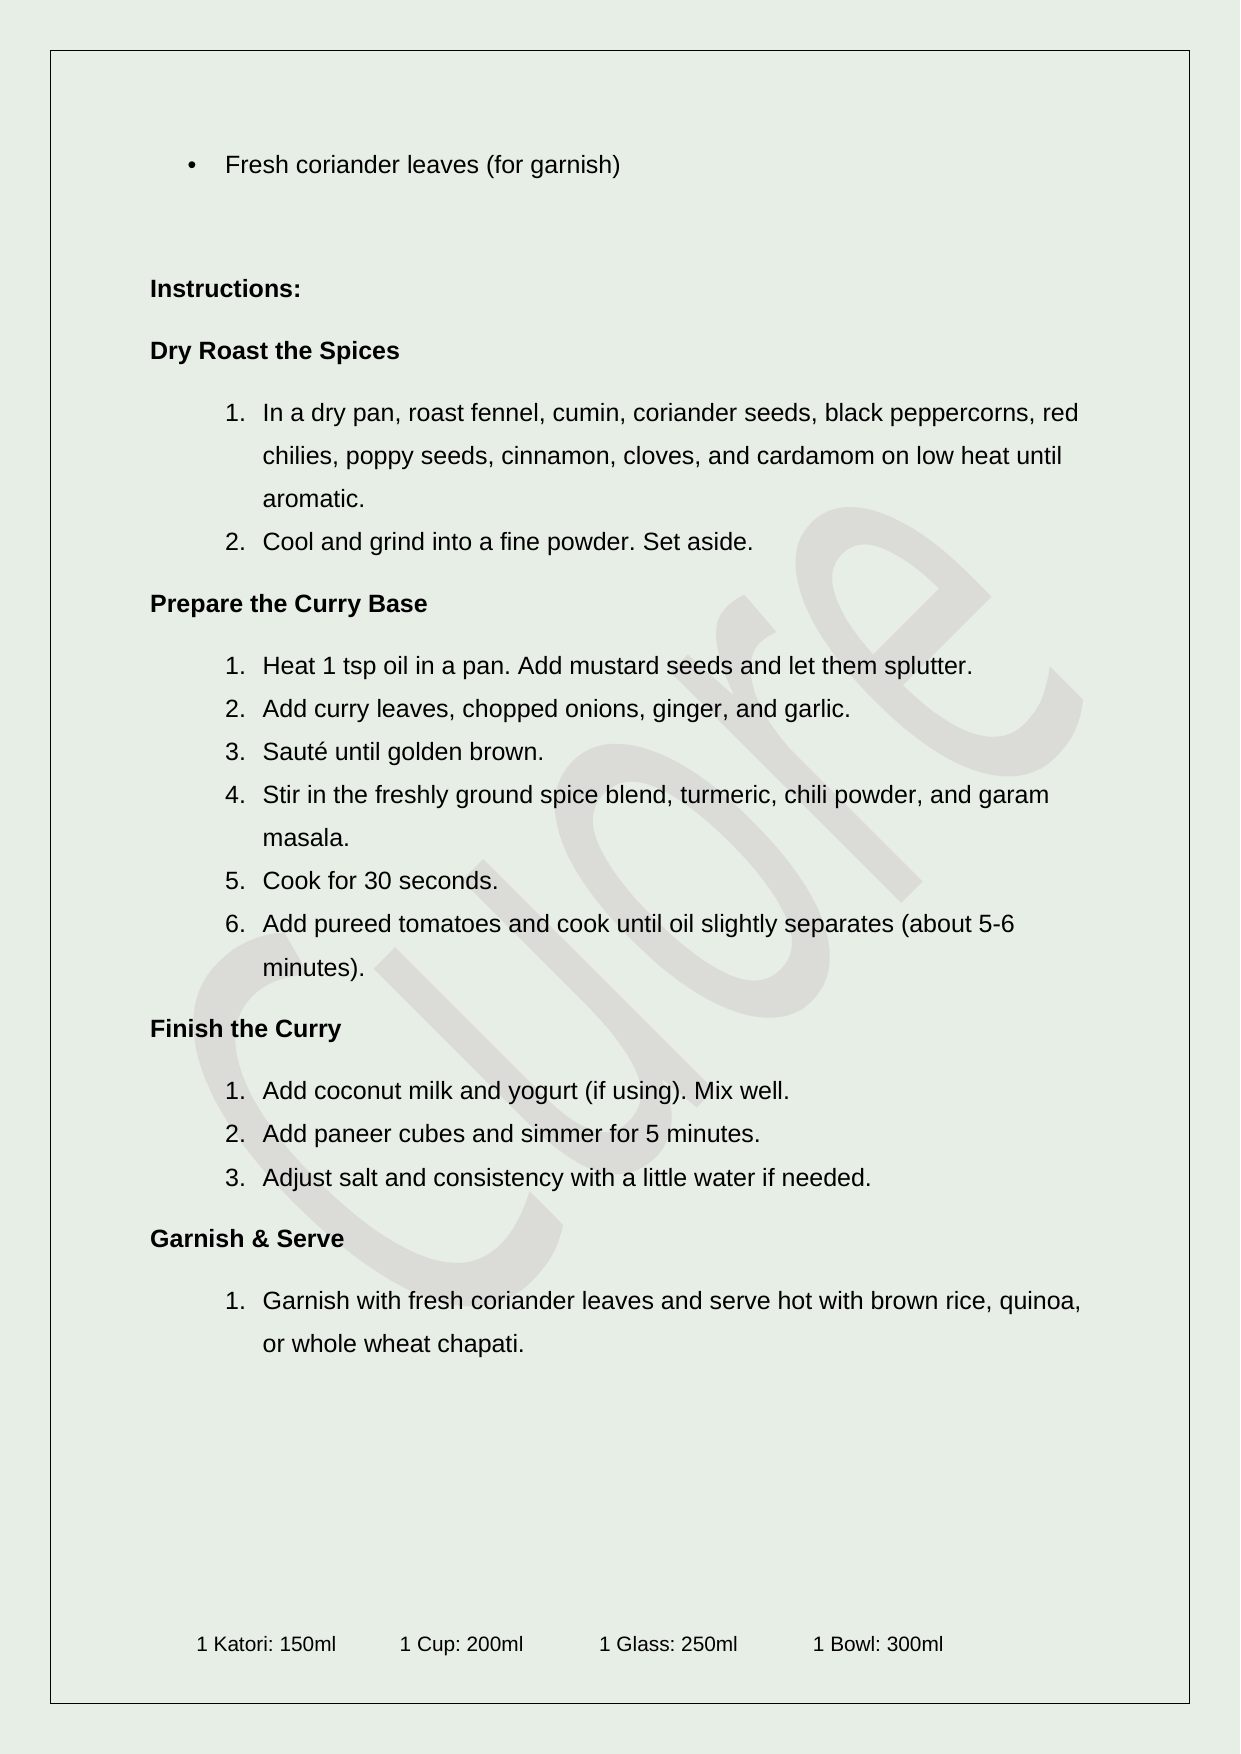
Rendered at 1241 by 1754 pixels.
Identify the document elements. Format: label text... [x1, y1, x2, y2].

list Adjust salt and consistency with a little water if needed. [225, 1162, 1090, 1191]
list Sauté until golden brown. [225, 737, 1090, 766]
list Cool and grind into a fine powder. Set aside. [225, 527, 1090, 556]
list Stir in the freshly ground spice blend, turmeric, chili powder, and garam masala. [225, 780, 1090, 852]
list Add pureed tomatoes and cook until oil slightly separates (about 5-6 minutes). [225, 909, 1090, 981]
list In a dry pan, roast fennel, cumin, coriander seeds, black peppercorns, red chilies, poppy seeds, cinnamon, cloves, and cardamom on low heat until aromatic. [225, 397, 1090, 512]
text Dry Roast the Spices [150, 336, 1090, 364]
text Finish the Curry [150, 1014, 1090, 1043]
list Add coconut milk and yogurt (if using). Mix well. [225, 1076, 1090, 1105]
list Cook for 30 seconds. [225, 866, 1090, 895]
text Prepare the Curry Base [150, 589, 1090, 617]
list Add curry leaves, chopped onions, ginger, and garlic. [225, 694, 1090, 722]
list Heat 1 tsp oil in a pan. Add mustard seeds and let them splutter. [225, 651, 1090, 679]
list Add paneer cubes and simmer for 5 minutes. [225, 1119, 1090, 1148]
list Fresh coriander leaves (for garnish) [187, 150, 1090, 179]
text Instructions: [150, 274, 1090, 302]
list Garnish with fresh coriander leaves and serve hot with brown rice, quinoa, or whole wheat chapati. [225, 1286, 1090, 1358]
text Garnish & Serve [150, 1224, 1090, 1253]
